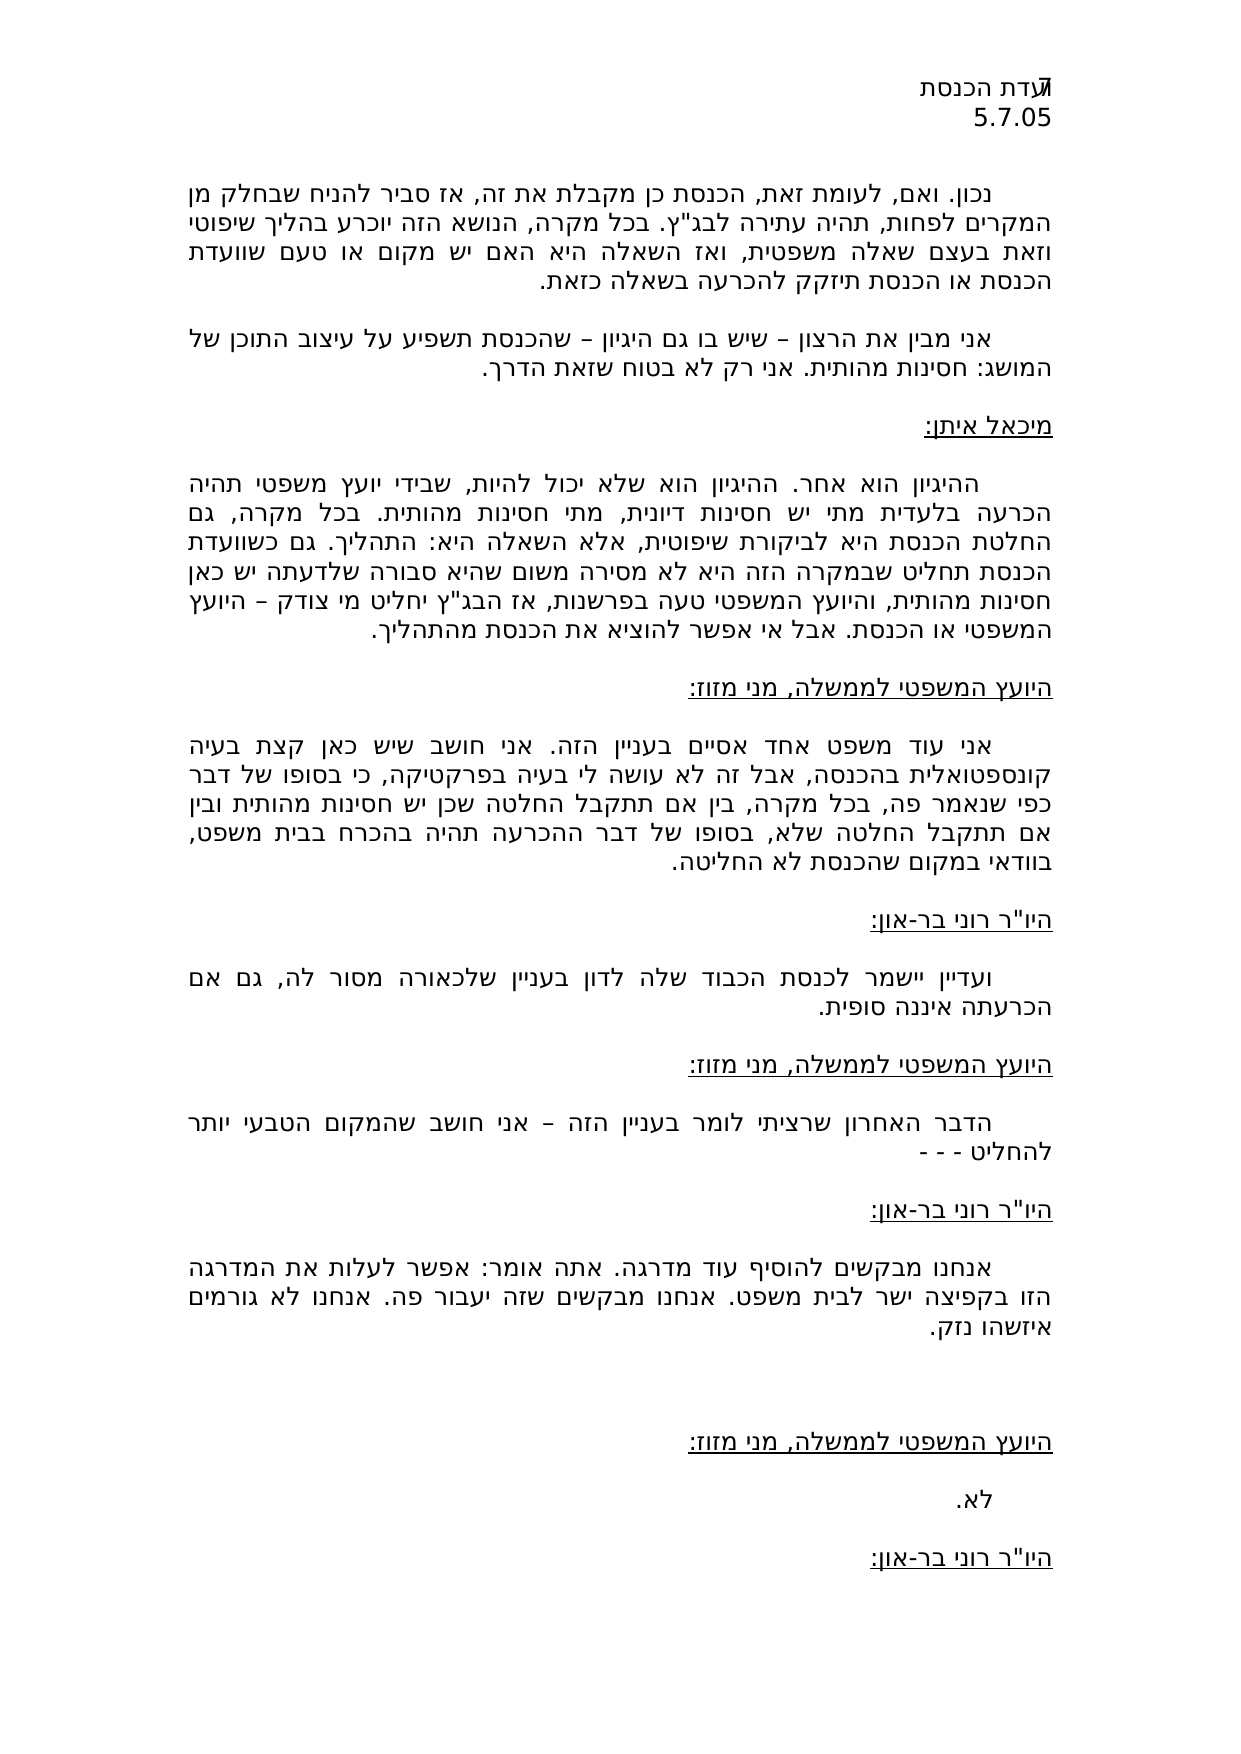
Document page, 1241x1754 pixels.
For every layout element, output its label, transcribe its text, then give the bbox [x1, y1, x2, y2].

text אני עוד משפט אחד אסיים בעניין הזה. אני חושב שיש כאן קצת בעיה קונספטואלית בהכנסה, אבל זה לא עושה לי בעיה בפרקטיקה, כי בסופו של דבר כפי שנאמר פה, בכל מקרה, בין אם תתקבל החלטה שכן יש חסינות מהותית ובין אם תתקבל החלטה שלא, בסופו של דבר ההכרעה תהיה בהכרח בבית משפט, בוודאי במקום שהכנסת לא החליטה. [187, 731, 1053, 877]
text היו"ר רוני בר-און: [187, 1543, 1053, 1572]
text אני מבין את הרצון – שיש בו גם היגיון – שהכנסת תשפיע על עיצוב התוכן של המושג: חסינות מהותית. אני רק לא בטוח שזאת הדרך. [187, 324, 1053, 382]
text מיכאל איתן: [187, 411, 1053, 440]
text היו"ר רוני בר-און: [187, 905, 1053, 934]
text היועץ המשפטי לממשלה, מני מזוז: [187, 1427, 1053, 1456]
text היועץ המשפטי לממשלה, מני מזוז: [187, 673, 1053, 702]
text נכון. ואם, לעומת זאת, הכנסת כן מקבלת את זה, אז סביר להניח שבחלק מן המקרים לפחות, תהיה עתירה לבג"ץ. בכל מקרה, הנושא הזה יוכרע בהליך שיפוטי וזאת בעצם שאלה משפטית, ואז השאלה היא האם יש מקום או טעם שוועדת הכנסת או הכנסת תיזקק להכרעה בשאלה כזאת. [187, 179, 1053, 295]
text ההיגיון הוא אחר. ההיגיון הוא שלא יכול להיות, שבידי יועץ משפטי תהיה הכרעה בלעדית מתי יש חסינות דיונית, מתי חסינות מהותית. בכל מקרה, גם החלטת הכנסת היא לביקורת שיפוטית, אלא השאלה היא: התהליך. גם כשוועדת הכנסת תחליט שבמקרה הזה היא לא מסירה משום שהיא סבורה שלדעתה יש כאן חסינות מהותית, והיועץ המשפטי טעה בפרשנות, אז הבג"ץ יחליט מי צודק – היועץ המשפטי או הכנסת. אבל אי אפשר להוציא את הכנסת מהתהליך. [187, 469, 1053, 644]
text הדבר האחרון שרציתי לומר בעניין הזה – אני חושב שהמקום הטבעי יותר להחליט - - - [187, 1108, 1053, 1167]
text היועץ המשפטי לממשלה, מני מזוז: [187, 1050, 1053, 1079]
text היו"ר רוני בר-און: [187, 1195, 1053, 1224]
text אנחנו מבקשים להוסיף עוד מדרגה. אתה אומר: אפשר לעלות את המדרגה הזו בקפיצה ישר לבית משפט. אנחנו מבקשים שזה יעבור פה. אנחנו לא גורמים איזשהו נזק. [187, 1253, 1053, 1341]
text לא. [187, 1485, 1053, 1514]
text ועדיין יישמר לכנסת הכבוד שלה לדון בעניין שלכאורה מסור לה, גם אם הכרעתה איננה סופית. [187, 963, 1053, 1022]
